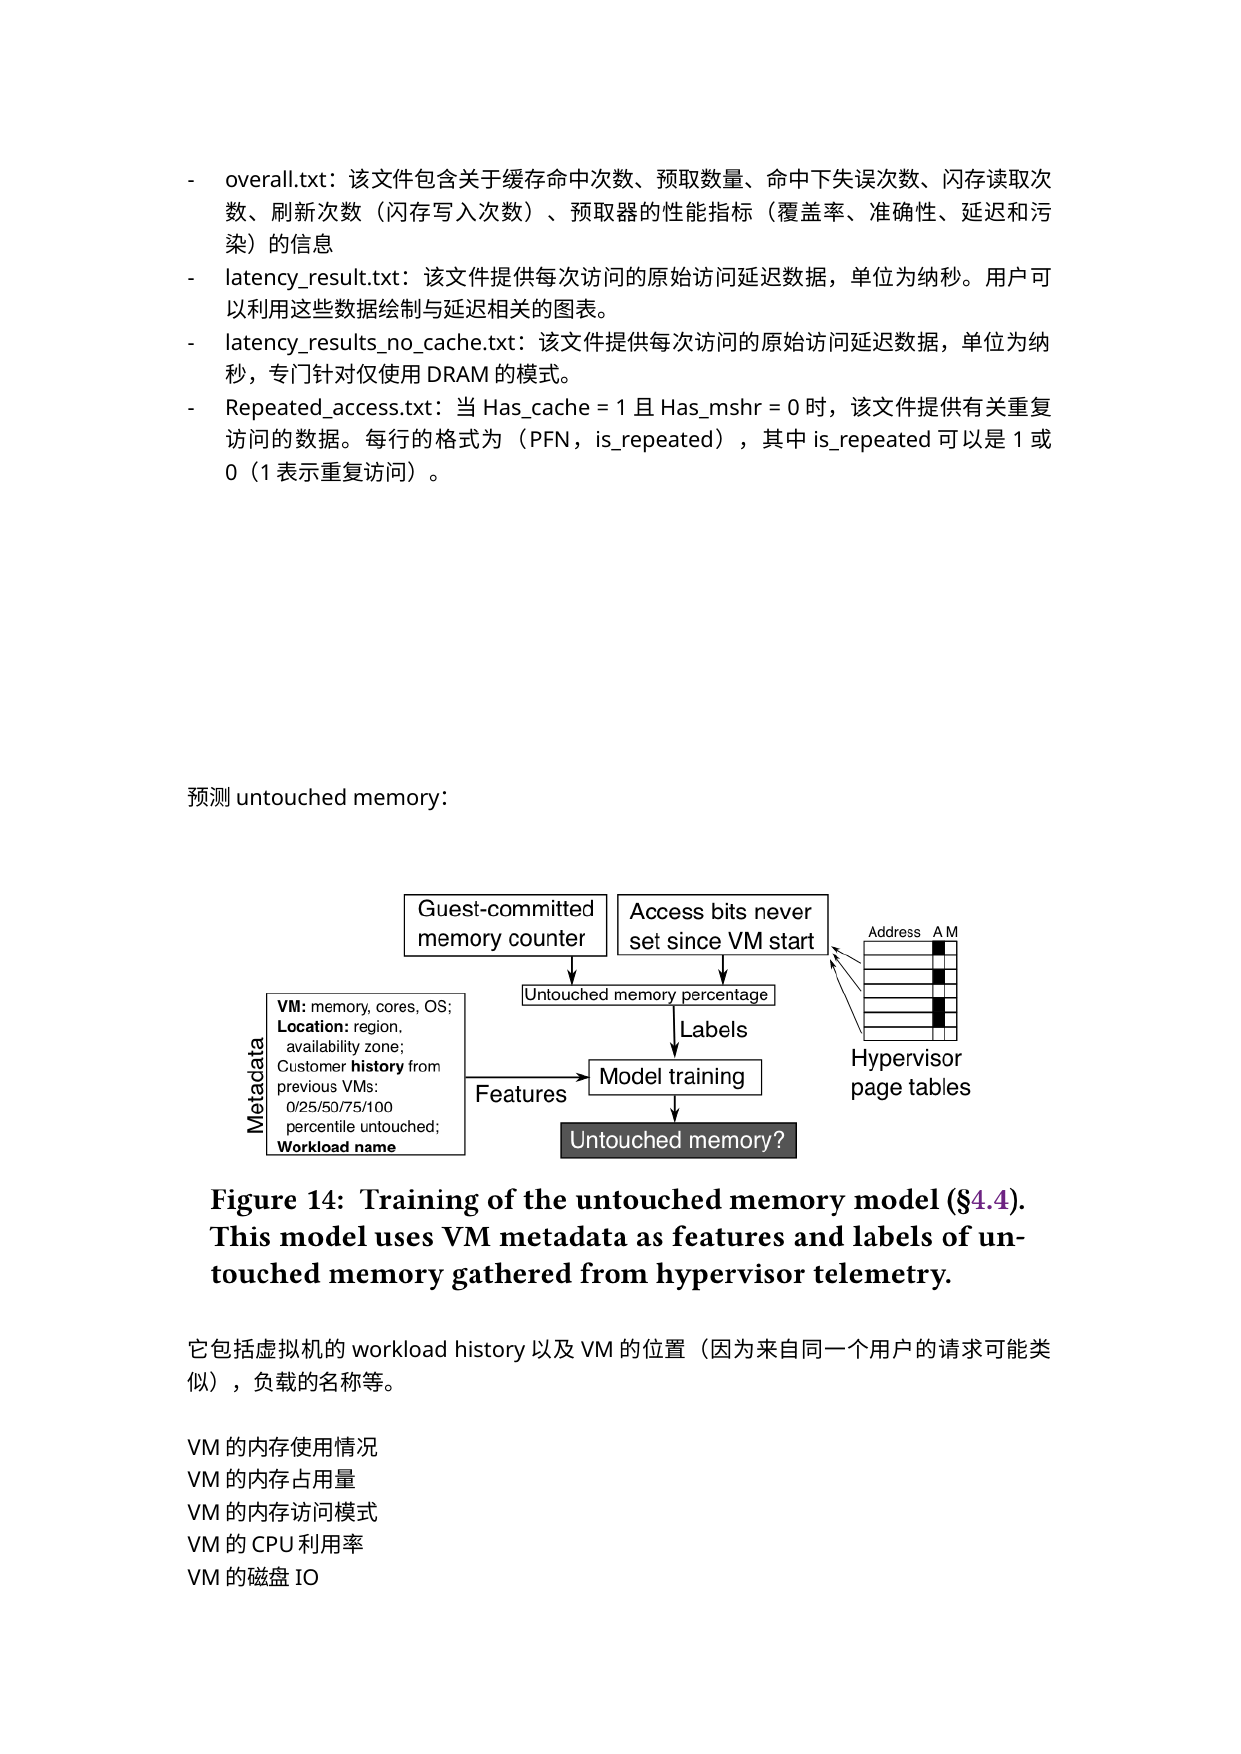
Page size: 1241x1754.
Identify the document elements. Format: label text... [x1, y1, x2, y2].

text 预测untouched memory： [187, 779, 1053, 812]
picture [187, 877, 1053, 1307]
list Repeated_access.txt：当Has_cache = 1且Has_mshr = 0时，该文件提供有关重复访问的数据。每行的格式为（PFN，is_repeated），其中is_repeated可以是1或0（1表示重复访问）。 [187, 389, 1053, 487]
text VM的内存占用量 [187, 1462, 1053, 1494]
text VM的内存访问模式 [187, 1494, 1053, 1527]
text VM的内存使用情况 [187, 1429, 1053, 1462]
list overall.txt：该文件包含关于缓存命中次数、预取数量、命中下失误次数、闪存读取次数、刷新次数（闪存写入次数）、预取器的性能指标（覆盖率、准确性、延迟和污染）的信息 [187, 162, 1053, 259]
text VM的磁盘IO [187, 1559, 1053, 1592]
list latency_result.txt：该文件提供每次访问的原始访问延迟数据，单位为纳秒。用户可以利用这些数据绘制与延迟相关的图表。 [187, 259, 1053, 324]
text VM的CPU利用率 [187, 1527, 1053, 1559]
text 它包括虚拟机的workload history以及VM的位置（因为来自同一个用户的请求可能类似），负载的名称等。 [187, 1332, 1053, 1397]
list latency_results_no_cache.txt：该文件提供每次访问的原始访问延迟数据，单位为纳秒，专门针对仅使用DRAM的模式。 [187, 324, 1053, 389]
